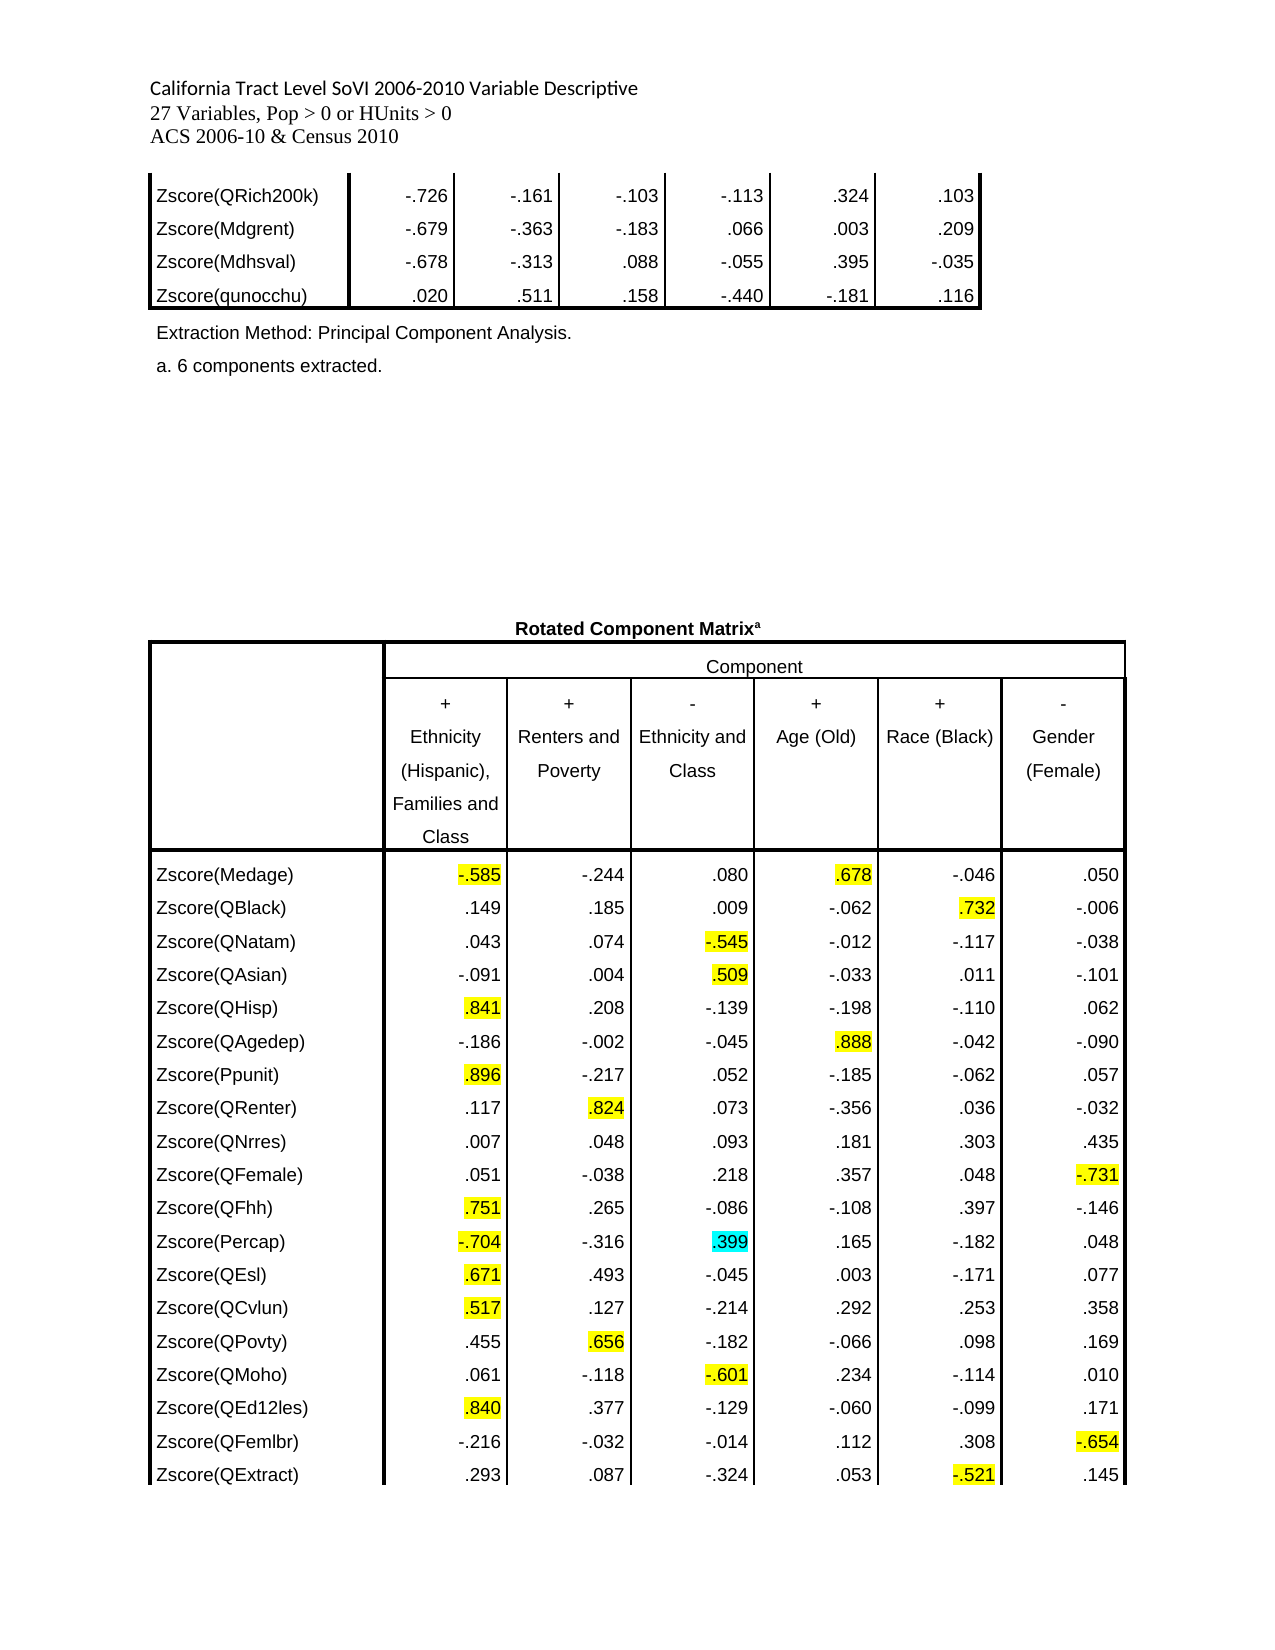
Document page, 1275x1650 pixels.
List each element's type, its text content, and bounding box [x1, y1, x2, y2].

table_cell a. 6 components extracted. [150, 344, 980, 377]
table_cell Zscore(QCvlun) [152, 1285, 382, 1319]
table_cell .117 [386, 1085, 506, 1119]
table_cell -.731 [1003, 1152, 1123, 1185]
table_cell .098 [879, 1319, 1000, 1352]
table_cell .043 [386, 919, 506, 952]
table_cell -.654 [1003, 1419, 1123, 1452]
table_cell .171 [1003, 1385, 1123, 1419]
table_cell -.182 [879, 1219, 1000, 1252]
table_cell .303 [879, 1119, 1000, 1152]
table_cell .062 [1003, 985, 1123, 1019]
table_cell Zscore(QEd12les) [152, 1385, 382, 1419]
table_cell Extraction Method: Principal Component Analysis. [150, 310, 980, 343]
table_cell -.585 [386, 852, 506, 885]
table_cell Zscore(QRenter) [152, 1085, 382, 1119]
table_cell .127 [508, 1285, 630, 1319]
table_cell .435 [1003, 1119, 1123, 1152]
table_cell Zscore(QRich200k) [152, 173, 347, 206]
table_cell -.062 [755, 885, 877, 919]
table_cell Zscore(Mdhsval) [152, 239, 347, 273]
table_cell .112 [755, 1419, 877, 1452]
table_cell -.545 [632, 919, 753, 952]
table_cell .185 [508, 885, 630, 919]
table_cell .048 [879, 1152, 1000, 1185]
table_cell -.032 [508, 1419, 630, 1452]
table_cell -.521 [879, 1452, 1000, 1485]
table_cell .209 [876, 206, 978, 239]
table_cell -.033 [755, 952, 877, 985]
table_cell .077 [1003, 1252, 1123, 1285]
table_cell .053 [755, 1452, 877, 1485]
table_cell -.045 [632, 1252, 753, 1285]
table_cell .061 [386, 1352, 506, 1385]
table_cell .824 [508, 1085, 630, 1119]
table_cell Zscore(QFemale) [152, 1152, 382, 1185]
table_cell .009 [632, 885, 753, 919]
table_cell .517 [386, 1285, 506, 1319]
table_cell -.186 [386, 1019, 506, 1052]
table_cell + Race (Black) [879, 679, 1000, 848]
table_cell -.035 [876, 239, 978, 273]
table_cell Zscore(QBlack) [152, 885, 382, 919]
table_cell .116 [876, 273, 978, 306]
table_cell -.032 [1003, 1085, 1123, 1119]
table_cell .057 [1003, 1052, 1123, 1085]
table_cell .145 [1003, 1452, 1123, 1485]
table_cell .395 [771, 239, 874, 273]
table_cell Zscore(Percap) [152, 1219, 382, 1252]
table_cell .357 [755, 1152, 877, 1185]
table_cell -.038 [1003, 919, 1123, 952]
table_cell + Age (Old) [755, 679, 877, 848]
table_cell Zscore(QAsian) [152, 952, 382, 985]
table_cell -.313 [455, 239, 558, 273]
table_cell -.185 [755, 1052, 877, 1085]
table_cell .073 [632, 1085, 753, 1119]
table_cell -.118 [508, 1352, 630, 1385]
table_cell .292 [755, 1285, 877, 1319]
table_cell -.182 [632, 1319, 753, 1352]
table_cell Zscore(QMoho) [152, 1352, 382, 1385]
table_cell .208 [508, 985, 630, 1019]
table_cell -.101 [1003, 952, 1123, 985]
table_cell -.108 [755, 1185, 877, 1219]
table_cell .003 [755, 1252, 877, 1285]
table_cell -.117 [879, 919, 1000, 952]
table_cell .888 [755, 1019, 877, 1052]
table_cell [152, 644, 382, 848]
table_cell .066 [666, 206, 769, 239]
table_cell .165 [755, 1219, 877, 1252]
table_cell .234 [755, 1352, 877, 1385]
table_cell -.183 [560, 206, 664, 239]
table_cell -.146 [1003, 1185, 1123, 1219]
table_cell .896 [386, 1052, 506, 1085]
table_cell -.704 [386, 1219, 506, 1252]
table_cell .149 [386, 885, 506, 919]
table_cell -.316 [508, 1219, 630, 1252]
table_header Rotated Component Matrixa [150, 606, 1125, 639]
table_cell .358 [1003, 1285, 1123, 1319]
table_cell -.014 [632, 1419, 753, 1452]
table_cell Zscore(QHisp) [152, 985, 382, 1019]
table_cell .493 [508, 1252, 630, 1285]
table_cell -.440 [666, 273, 769, 306]
table_cell .397 [879, 1185, 1000, 1219]
table_cell .265 [508, 1185, 630, 1219]
table_cell - Gender (Female) [1003, 679, 1123, 848]
table_cell -.042 [879, 1019, 1000, 1052]
table_cell .003 [771, 206, 874, 239]
table_cell Zscore(Mdgrent) [152, 206, 347, 239]
table_cell -.244 [508, 852, 630, 885]
table_cell Zscore(Ppunit) [152, 1052, 382, 1085]
table_cell .052 [632, 1052, 753, 1085]
table_cell -.363 [455, 206, 558, 239]
table_cell Zscore(QNrres) [152, 1119, 382, 1152]
table_cell + Ethnicity (Hispanic), Families and Class [386, 679, 506, 848]
table_cell .158 [560, 273, 664, 306]
table_cell .048 [508, 1119, 630, 1152]
table_cell -.103 [560, 173, 664, 206]
table_cell -.356 [755, 1085, 877, 1119]
table_cell .841 [386, 985, 506, 1019]
table_cell -.679 [351, 206, 453, 239]
table_cell .093 [632, 1119, 753, 1152]
table_cell .169 [1003, 1319, 1123, 1352]
table_cell .293 [386, 1452, 506, 1485]
table_cell .087 [508, 1452, 630, 1485]
table_cell .840 [386, 1385, 506, 1419]
table_cell -.110 [879, 985, 1000, 1019]
table_cell .050 [1003, 852, 1123, 885]
table_cell .656 [508, 1319, 630, 1352]
table_cell -.217 [508, 1052, 630, 1085]
table_cell -.161 [455, 173, 558, 206]
table_cell Zscore(QNatam) [152, 919, 382, 952]
table_cell Zscore(QEsl) [152, 1252, 382, 1285]
table_cell -.726 [351, 173, 453, 206]
table_cell Zscore(QAgedep) [152, 1019, 382, 1052]
table_cell .011 [879, 952, 1000, 985]
table_cell .732 [879, 885, 1000, 919]
table_cell .308 [879, 1419, 1000, 1452]
table_cell - Ethnicity and Class [632, 679, 753, 848]
table_cell .751 [386, 1185, 506, 1219]
table_cell -.198 [755, 985, 877, 1019]
table_cell .509 [632, 952, 753, 985]
table_cell .074 [508, 919, 630, 952]
table_cell -.090 [1003, 1019, 1123, 1052]
table_cell -.086 [632, 1185, 753, 1219]
table_cell -.006 [1003, 885, 1123, 919]
table_cell -.216 [386, 1419, 506, 1452]
table_cell .020 [351, 273, 453, 306]
table_cell -.324 [632, 1452, 753, 1485]
table_cell -.129 [632, 1385, 753, 1419]
table_cell .253 [879, 1285, 1000, 1319]
table_cell -.139 [632, 985, 753, 1019]
table_cell -.214 [632, 1285, 753, 1319]
table_cell -.066 [755, 1319, 877, 1352]
table_cell -.181 [771, 273, 874, 306]
table_cell .007 [386, 1119, 506, 1152]
table_cell -.091 [386, 952, 506, 985]
table_cell .181 [755, 1119, 877, 1152]
table_cell .399 [632, 1219, 753, 1252]
table_cell .036 [879, 1085, 1000, 1119]
table_cell -.055 [666, 239, 769, 273]
table_cell Zscore(QExtract) [152, 1452, 382, 1485]
table_cell .324 [771, 173, 874, 206]
table_cell -.678 [351, 239, 453, 273]
table_cell .048 [1003, 1219, 1123, 1252]
table_cell -.062 [879, 1052, 1000, 1085]
table_cell -.060 [755, 1385, 877, 1419]
table_cell Zscore(QFhh) [152, 1185, 382, 1219]
table_cell .004 [508, 952, 630, 985]
table_cell Component [386, 644, 1124, 677]
table_cell .088 [560, 239, 664, 273]
table_cell Zscore(Medage) [152, 852, 382, 885]
table_cell -.012 [755, 919, 877, 952]
table_cell -.038 [508, 1152, 630, 1185]
table_cell .051 [386, 1152, 506, 1185]
table_cell -.045 [632, 1019, 753, 1052]
table_cell .511 [455, 273, 558, 306]
table_cell + Renters and Poverty [508, 679, 630, 848]
table_cell Zscore(qunocchu) [152, 273, 347, 306]
table_cell -.113 [666, 173, 769, 206]
table_cell .455 [386, 1319, 506, 1352]
table_cell .678 [755, 852, 877, 885]
table_cell -.114 [879, 1352, 1000, 1385]
table_cell -.002 [508, 1019, 630, 1052]
table_cell -.046 [879, 852, 1000, 885]
table_cell -.171 [879, 1252, 1000, 1285]
table_cell Zscore(QPovty) [152, 1319, 382, 1352]
table_cell .671 [386, 1252, 506, 1285]
table_cell .218 [632, 1152, 753, 1185]
table_cell -.601 [632, 1352, 753, 1385]
table_cell Zscore(QFemlbr) [152, 1419, 382, 1452]
table_cell .080 [632, 852, 753, 885]
table_cell -.099 [879, 1385, 1000, 1419]
table_cell .103 [876, 173, 978, 206]
table_cell .377 [508, 1385, 630, 1419]
table_cell .010 [1003, 1352, 1123, 1385]
